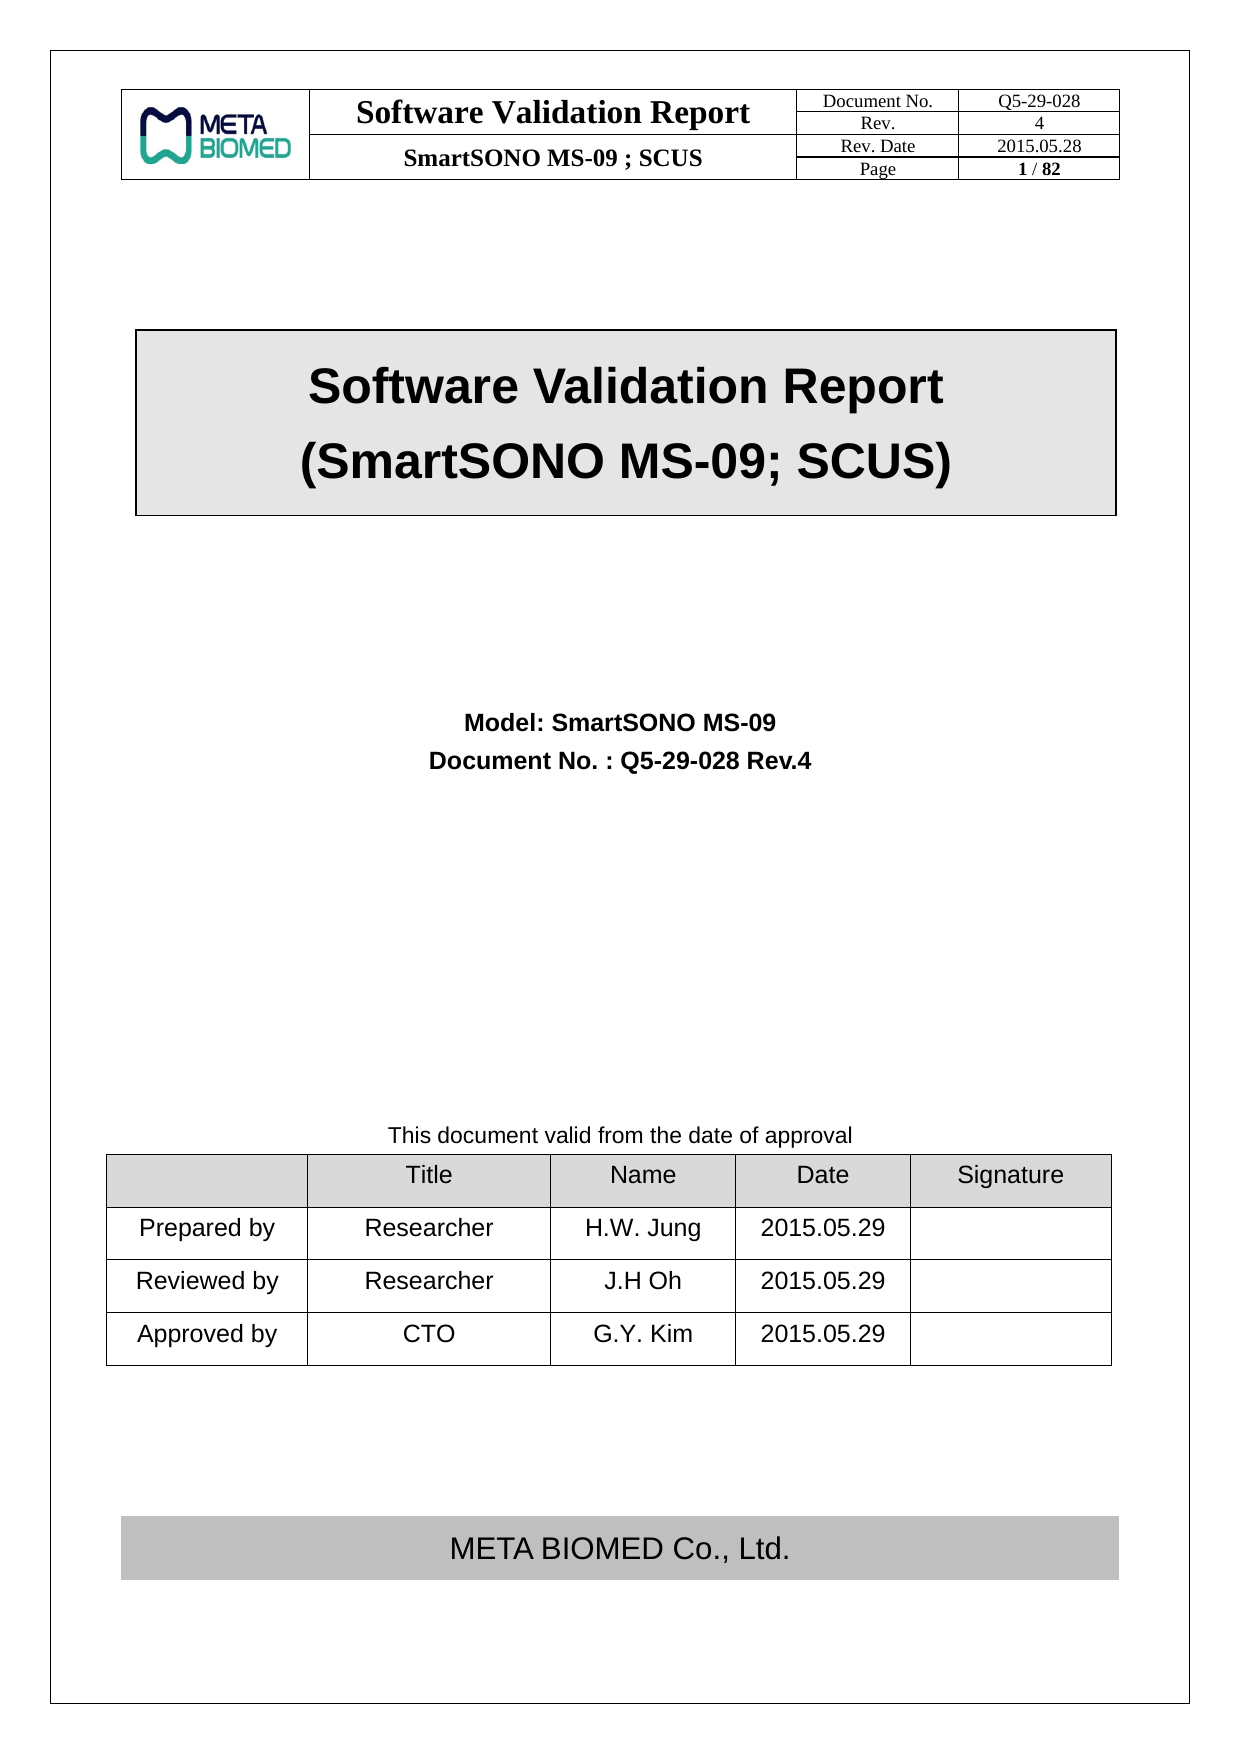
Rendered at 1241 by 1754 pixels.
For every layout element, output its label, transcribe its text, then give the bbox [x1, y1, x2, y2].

table_header [107, 1155, 307, 1207]
table_cell [911, 1260, 1111, 1312]
table_cell Researcher [308, 1208, 550, 1259]
text This document valid from the date of approval [118, 1116, 1122, 1154]
table_cell Reviewed by [107, 1260, 307, 1312]
table_cell J.H Oh [551, 1260, 735, 1312]
table_cell Prepared by [107, 1208, 307, 1259]
table_header Software Validation Report (SmartSONO MS-09; SCUS) [137, 331, 1115, 515]
text Document No. : Q5-29-028 Rev.4 [118, 741, 1122, 779]
table_header Signature [911, 1155, 1111, 1207]
table_header Name [551, 1155, 735, 1207]
table_cell G.Y. Kim [551, 1313, 735, 1365]
table_cell 2015.05.29 [736, 1313, 910, 1365]
table_cell [911, 1208, 1111, 1259]
table_cell CTO [308, 1313, 550, 1365]
table_cell H.W. Jung [551, 1208, 735, 1259]
picture [136, 105, 294, 164]
table_header Title [308, 1155, 550, 1207]
table_header META BIOMED Co., Ltd. [121, 1516, 1119, 1580]
table_header Date [736, 1155, 910, 1207]
table_cell [911, 1313, 1111, 1365]
table_cell 2015.05.29 [736, 1208, 910, 1259]
table_cell Approved by [107, 1313, 307, 1365]
table_cell 2015.05.29 [736, 1260, 910, 1312]
table_cell Researcher [308, 1260, 550, 1312]
text Model: SmartSONO MS-09 [118, 704, 1122, 741]
